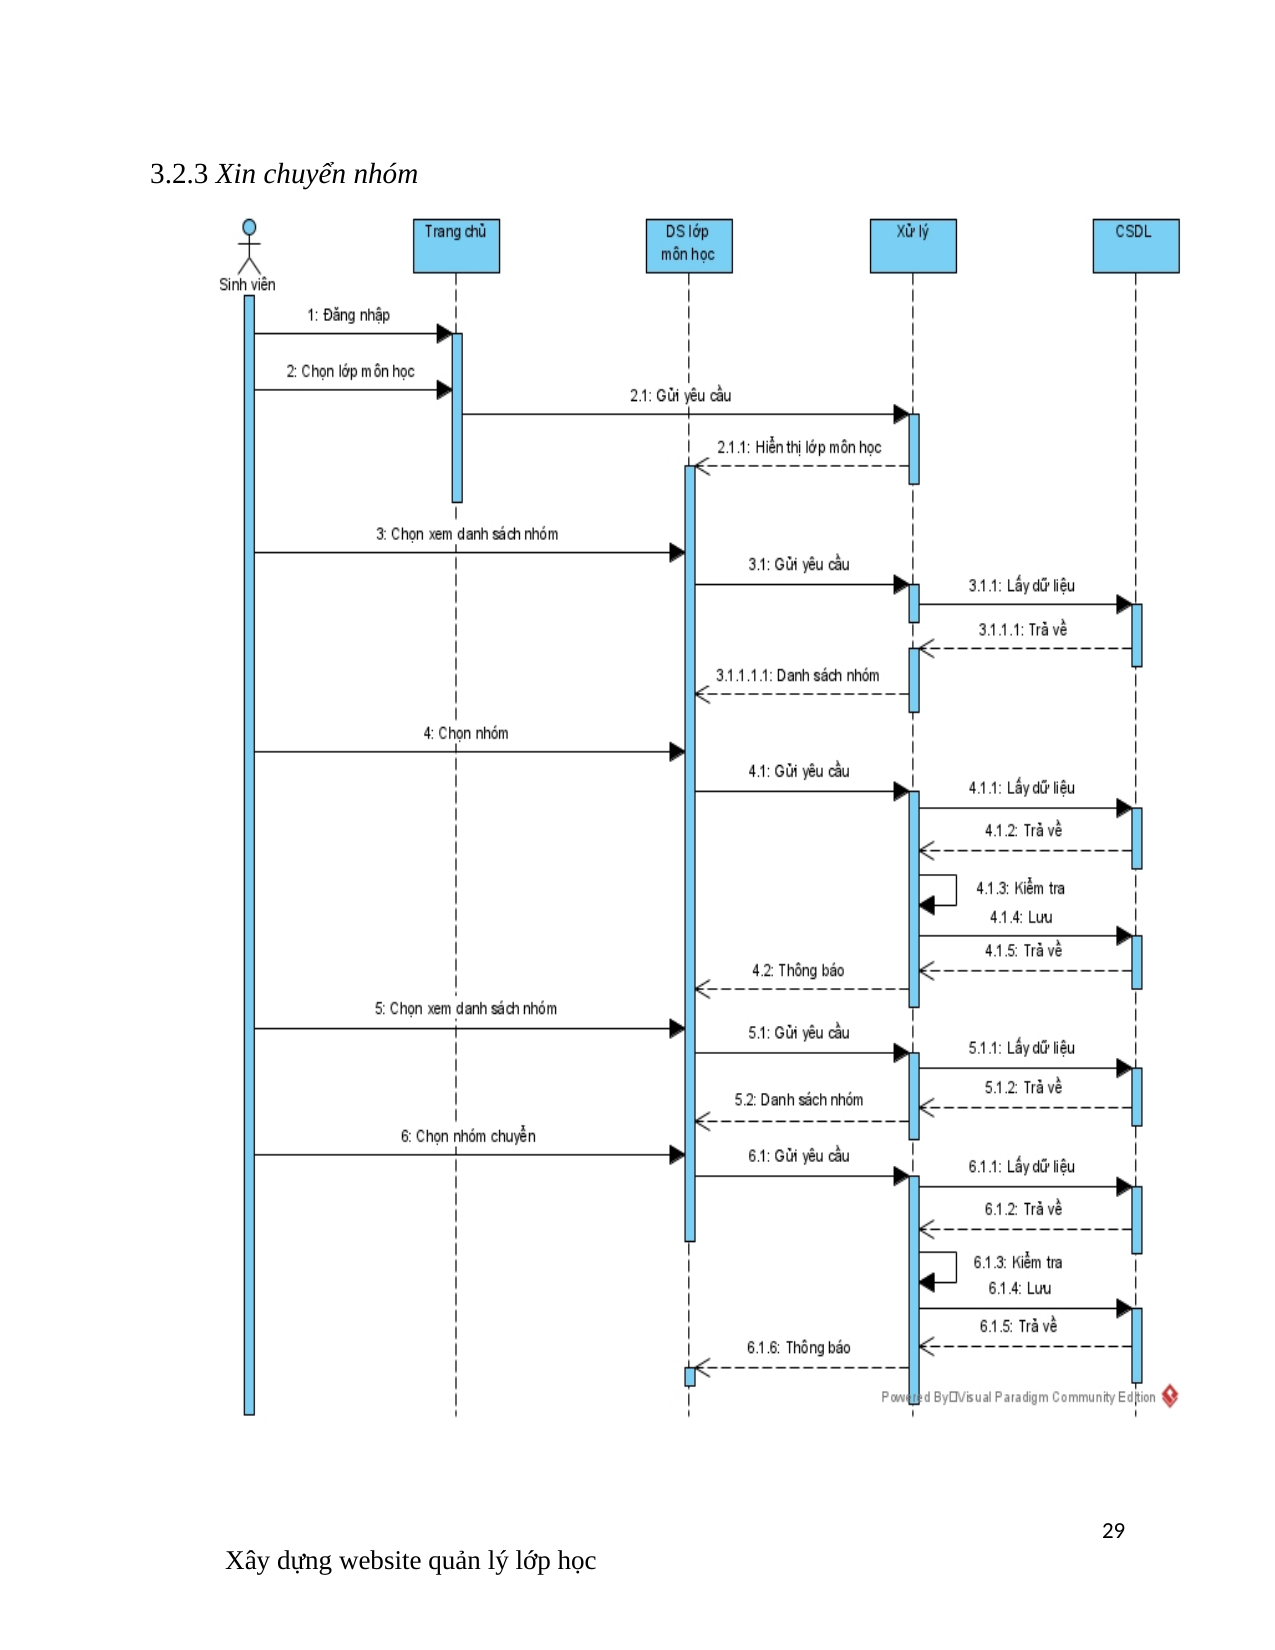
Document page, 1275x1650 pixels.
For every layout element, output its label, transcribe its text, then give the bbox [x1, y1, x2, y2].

subtitle Xin chuyển nhóm [150, 150, 1125, 192]
picture [209, 216, 1184, 1422]
